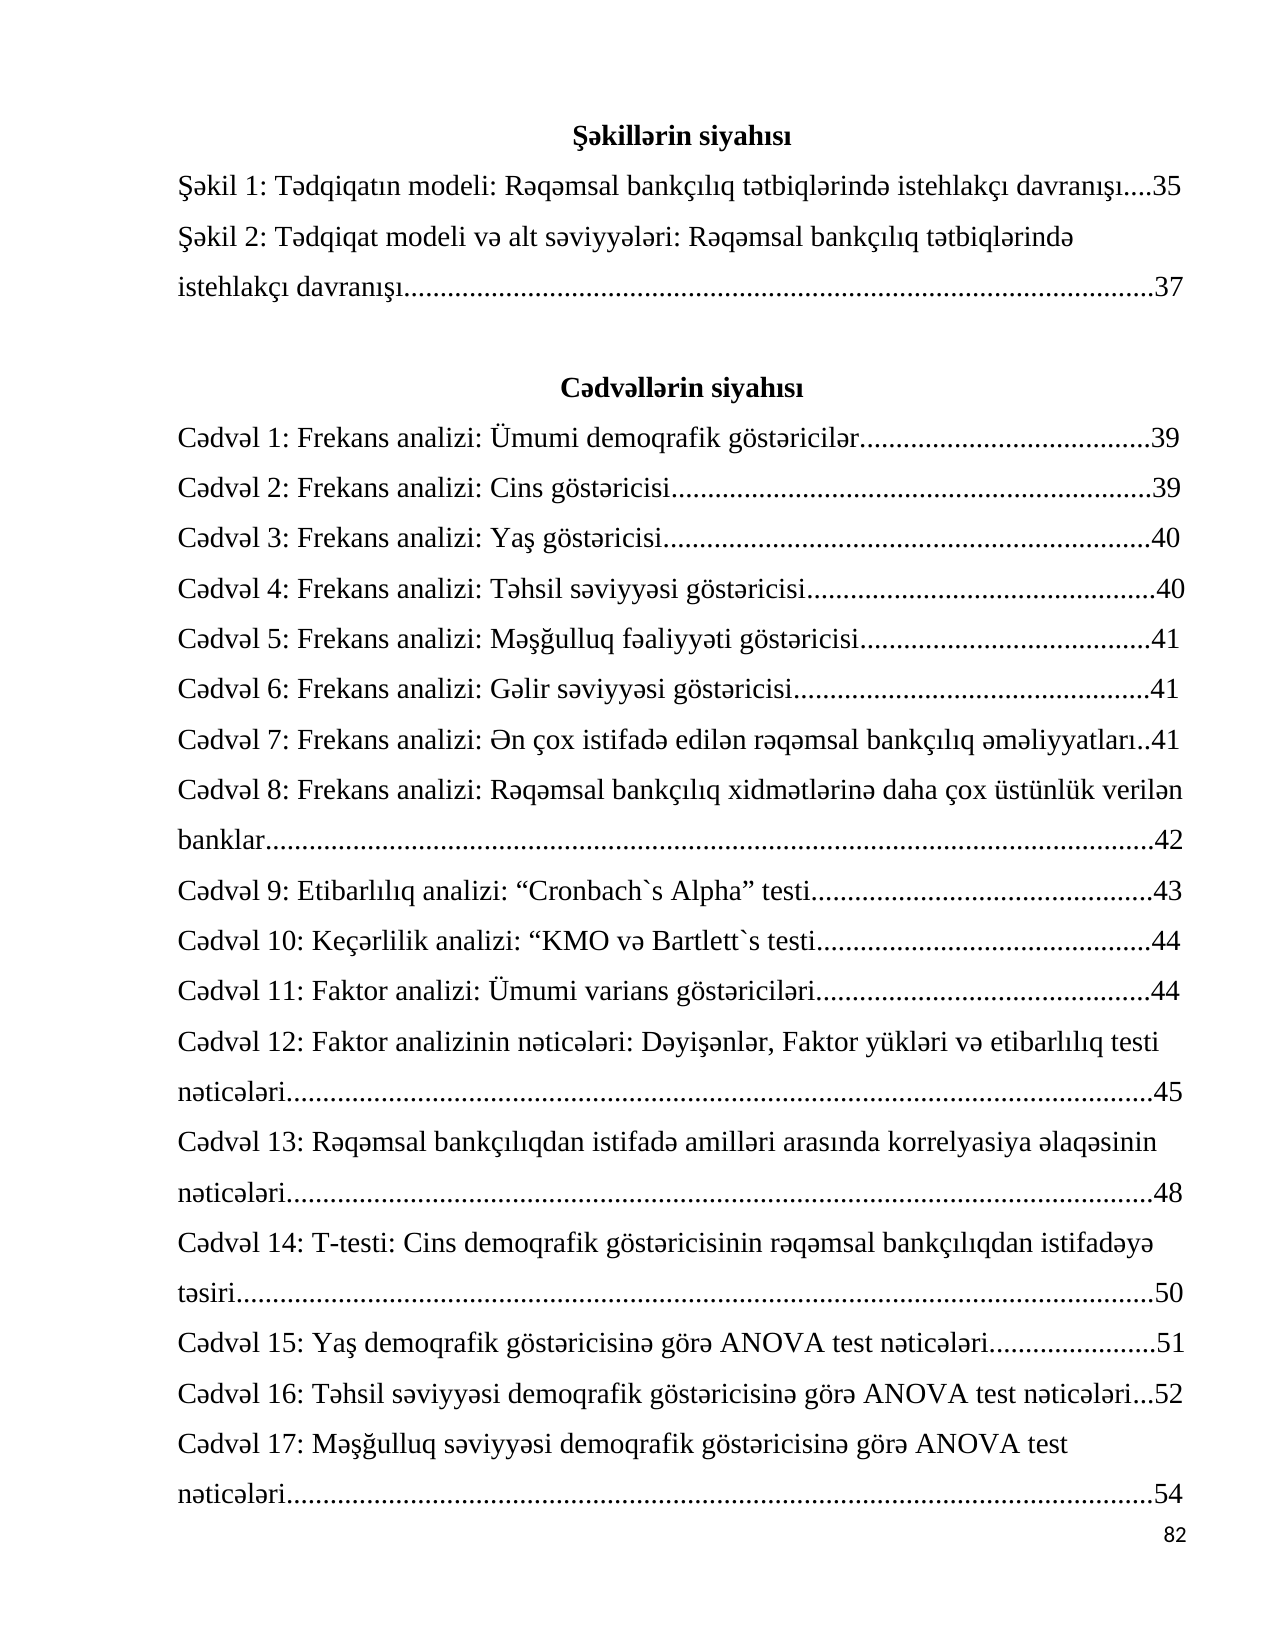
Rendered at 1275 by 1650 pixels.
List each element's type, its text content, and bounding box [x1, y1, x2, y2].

text Cədvəl 14: T-testi: Cins demoqrafik göstəricisinin rəqəmsal bankçılıqdan istifadəyə təsiri..............................................................................................................................50 [177, 1225, 1186, 1309]
text Cədvəl 6: Frekans analizi: Gəlir səviyyəsi göstəricisi.................................................41 [177, 672, 1186, 705]
text Cədvəl 10: Keçərlilik analizi: “KMO və Bartlett`s testi..............................................44 [177, 923, 1186, 957]
subtitle Şəkillərin siyahısı [177, 118, 1186, 152]
text Cədvəl 7: Frekans analizi: Ən çox istifadə edilən rəqəmsal bankçılıq əməliyyatları..41 [177, 722, 1186, 755]
text Cədvəl 9: Etibarlılıq analizi: “Cronbach`s Alpha” testi...............................................43 [177, 873, 1186, 906]
text Cədvəl 12: Faktor analizinin nəticələri: Dəyişənlər, Faktor yükləri və etibarlılıq testi nəticələri.......................................................................................................................45 [177, 1024, 1186, 1108]
subtitle Cədvəllərin siyahısı [177, 370, 1186, 403]
text Şəkil 1: Tədqiqatın modeli: Rəqəmsal bankçılıq tətbiqlərində istehlakçı davranışı....35 [177, 168, 1186, 202]
text Cədvəl 4: Frekans analizi: Təhsil səviyyəsi göstəricisi................................................40 [177, 571, 1186, 604]
text Cədvəl 15: Yaş demoqrafik göstəricisinə görə ANOVA test nəticələri.......................51 [177, 1326, 1186, 1359]
text Cədvəl 8: Frekans analizi: Rəqəmsal bankçılıq xidmətlərinə daha çox üstünlük verilən banklar..........................................................................................................................42 [177, 772, 1186, 856]
text Cədvəl 17: Məşğulluq səviyyəsi demoqrafik göstəricisinə görə ANOVA test nəticələri.......................................................................................................................54 [177, 1426, 1186, 1510]
text Cədvəl 1: Frekans analizi: Ümumi demoqrafik göstəricilər........................................39 [177, 420, 1186, 453]
text Cədvəl 16: Təhsil səviyyəsi demoqrafik göstəricisinə görə ANOVA test nəticələri...52 [177, 1376, 1186, 1409]
text Cədvəl 3: Frekans analizi: Yaş göstəricisi...................................................................40 [177, 521, 1186, 554]
text Cədvəl 5: Frekans analizi: Məşğulluq fəaliyyəti göstəricisi........................................41 [177, 621, 1186, 655]
text Cədvəl 13: Rəqəmsal bankçılıqdan istifadə amilləri arasında korrelyasiya əlaqəsinin nəticələri.......................................................................................................................48 [177, 1124, 1186, 1208]
text Şəkil 2: Tədqiqat modeli və alt səviyyələri: Rəqəmsal bankçılıq tətbiqlərində istehlakçı davranışı.......................................................................................................37 [177, 219, 1186, 303]
text Cədvəl 11: Faktor analizi: Ümumi varians göstəriciləri..............................................44 [177, 973, 1186, 1007]
text Cədvəl 2: Frekans analizi: Cins göstəricisi..................................................................39 [177, 470, 1186, 504]
